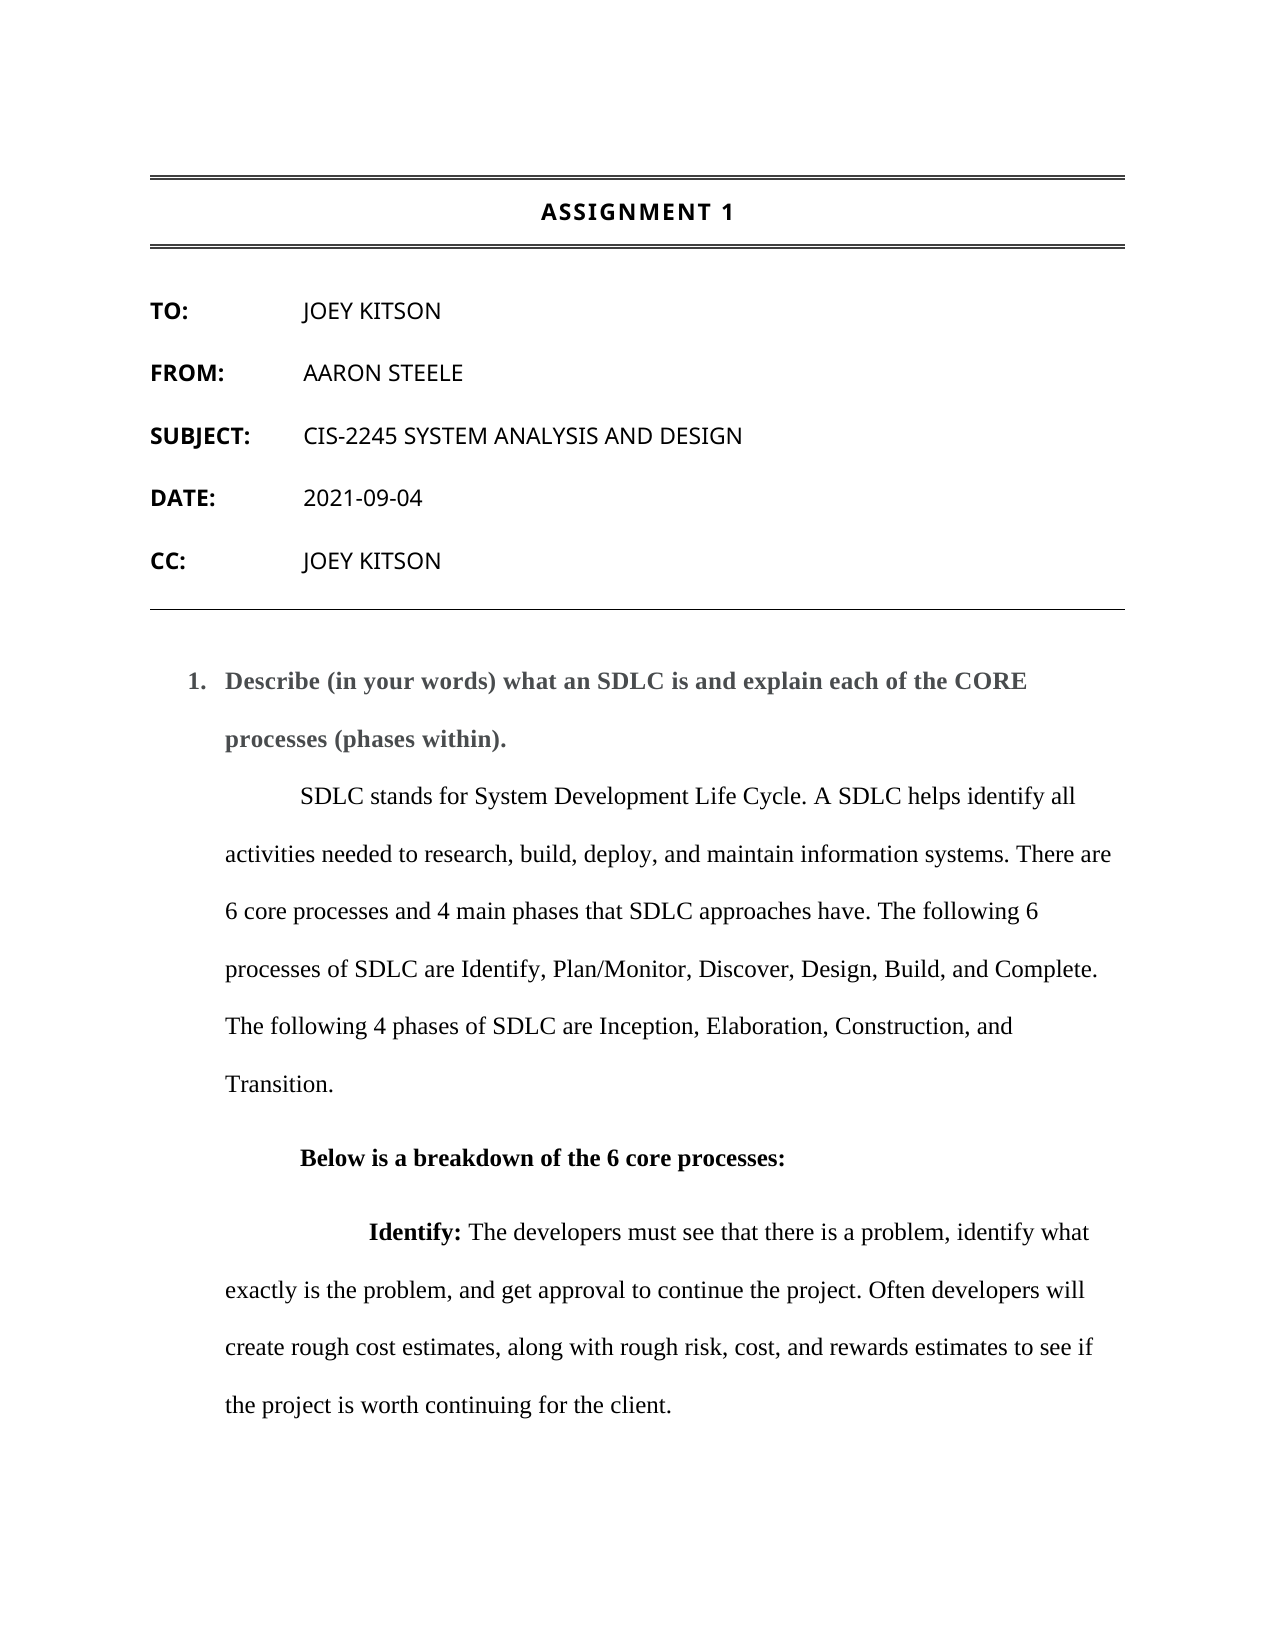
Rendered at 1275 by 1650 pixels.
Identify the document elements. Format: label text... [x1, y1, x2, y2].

table_cell : [150, 332, 303, 395]
table_cell CIS-2245 System Analysis and Design [303, 395, 1125, 457]
table_header Joey Kitson [303, 270, 1125, 332]
table_cell : [150, 395, 303, 457]
text SDLC stands for System Development Life Cycle. A SDLC helps identify all activities needed to research, build, deploy, and maintain information systems. There are 6 core processes and 4 main phases that SDLC approaches have. The following 6 processes of SDLC are Identify, Plan/Monitor, Discover, Design, Build, and Complete. The following 4 phases of SDLC are Inception, Elaboration, Construction, and Transition. [225, 781, 1125, 1098]
table_header : [150, 270, 303, 332]
table_cell : [150, 457, 303, 520]
title Assignment 1 [150, 180, 1125, 244]
table_cell Aaron steele [303, 332, 1125, 395]
table_cell 2021-09-04 [303, 457, 1125, 520]
table_cell Joey Kitson [303, 520, 1125, 609]
text Below is a breakdown of the 6 core processes: [225, 1143, 1125, 1172]
list Describe (in your words) what an SDLC is and explain each of the CORE processes (phases within). [187, 666, 1125, 753]
text Identify: The developers must see that there is a problem, identify what exactly is the problem, and get approval to continue the project. Often developers will create rough cost estimates, along with rough risk, cost, and rewards estimates to see if the project is worth continuing for the client. [225, 1217, 1125, 1418]
table_cell : [150, 520, 303, 609]
